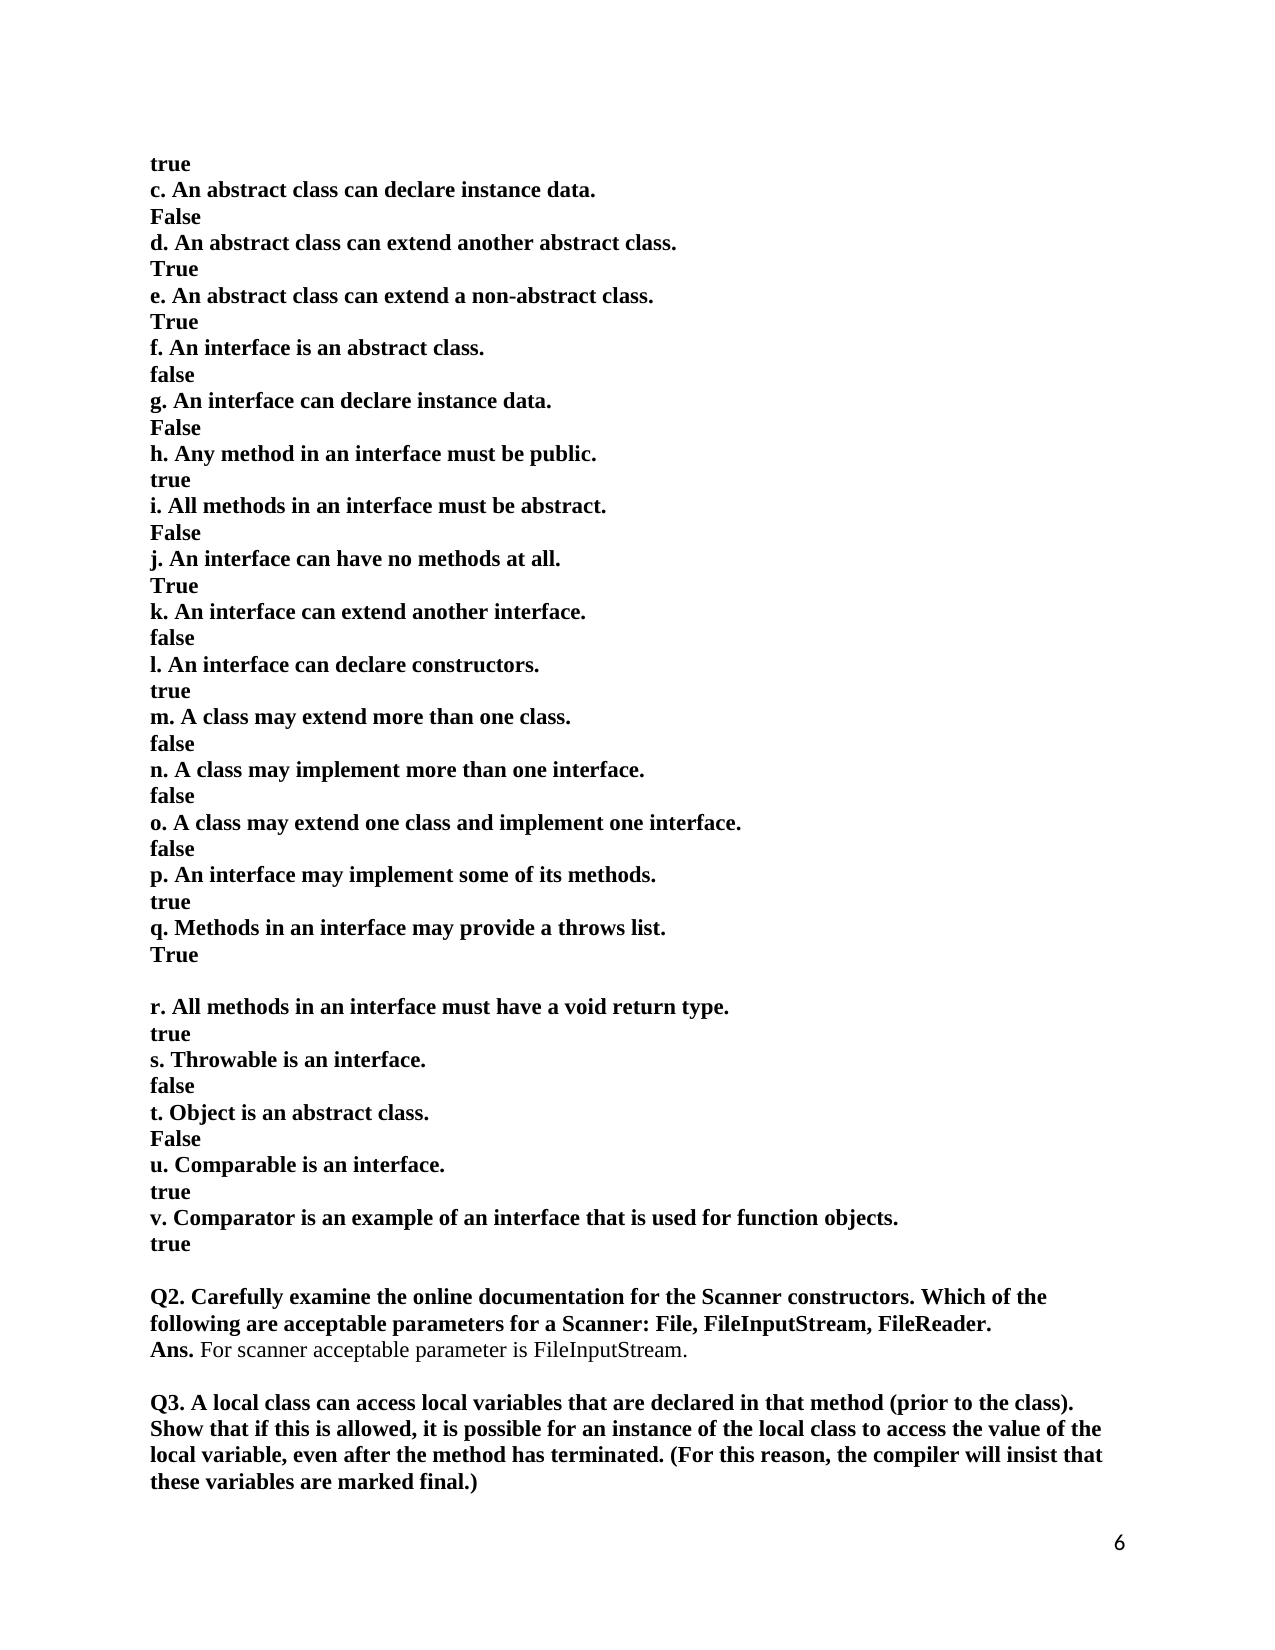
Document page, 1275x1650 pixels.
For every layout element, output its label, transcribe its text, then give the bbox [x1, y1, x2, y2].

text False [150, 203, 1125, 229]
text true [150, 1231, 1125, 1257]
text q. Methods in an interface may provide a throws list. [150, 914, 1125, 941]
text True [150, 572, 1125, 598]
text true [150, 1178, 1125, 1204]
text True [150, 308, 1125, 334]
text true [150, 677, 1125, 703]
text true [150, 1020, 1125, 1046]
text c. An abstract class can declare instance data. [150, 176, 1125, 203]
text r. All methods in an interface must have a void return type. [150, 993, 1125, 1020]
text Q3. A local class can access local variables that are declared in that method (prior to the class). Show that if this is allowed, it is possible for an instance of the local class to access the value of the local variable, even after the method has terminated. (For this reason, the compiler will insist that these variables are marked final.) [150, 1389, 1125, 1494]
text false [150, 1072, 1125, 1099]
text False [150, 1125, 1125, 1151]
text Q2. Carefully examine the online documentation for the Scanner constructors. Which of the following are acceptable parameters for a Scanner: File, FileInputStream, FileReader. [150, 1283, 1125, 1336]
text m. A class may extend more than one class. [150, 703, 1125, 730]
text False [150, 519, 1125, 545]
text v. Comparator is an example of an interface that is used for function objects. [150, 1204, 1125, 1231]
text i. All methods in an interface must be abstract. [150, 493, 1125, 519]
text True [150, 941, 1125, 967]
text j. An interface can have no methods at all. [150, 545, 1125, 572]
text Ans. For scanner acceptable parameter is FileInputStream. [150, 1336, 1125, 1362]
text false [150, 624, 1125, 651]
text true [150, 888, 1125, 914]
text true [150, 466, 1125, 493]
text e. An abstract class can extend a non-abstract class. [150, 282, 1125, 308]
text false [150, 782, 1125, 809]
text True [150, 255, 1125, 282]
text h. Any method in an interface must be public. [150, 440, 1125, 466]
text l. An interface can declare constructors. [150, 651, 1125, 677]
text true [150, 150, 1125, 176]
text false [150, 835, 1125, 862]
text False [150, 413, 1125, 440]
text k. An interface can extend another interface. [150, 598, 1125, 624]
text u. Comparable is an interface. [150, 1151, 1125, 1178]
text f. An interface is an abstract class. [150, 334, 1125, 361]
text o. A class may extend one class and implement one interface. [150, 809, 1125, 835]
text t. Object is an abstract class. [150, 1099, 1125, 1125]
text false [150, 361, 1125, 387]
text s. Throwable is an interface. [150, 1046, 1125, 1072]
text p. An interface may implement some of its methods. [150, 862, 1125, 888]
text d. An abstract class can extend another abstract class. [150, 229, 1125, 255]
text g. An interface can declare instance data. [150, 387, 1125, 413]
text false [150, 730, 1125, 756]
text n. A class may implement more than one interface. [150, 756, 1125, 782]
